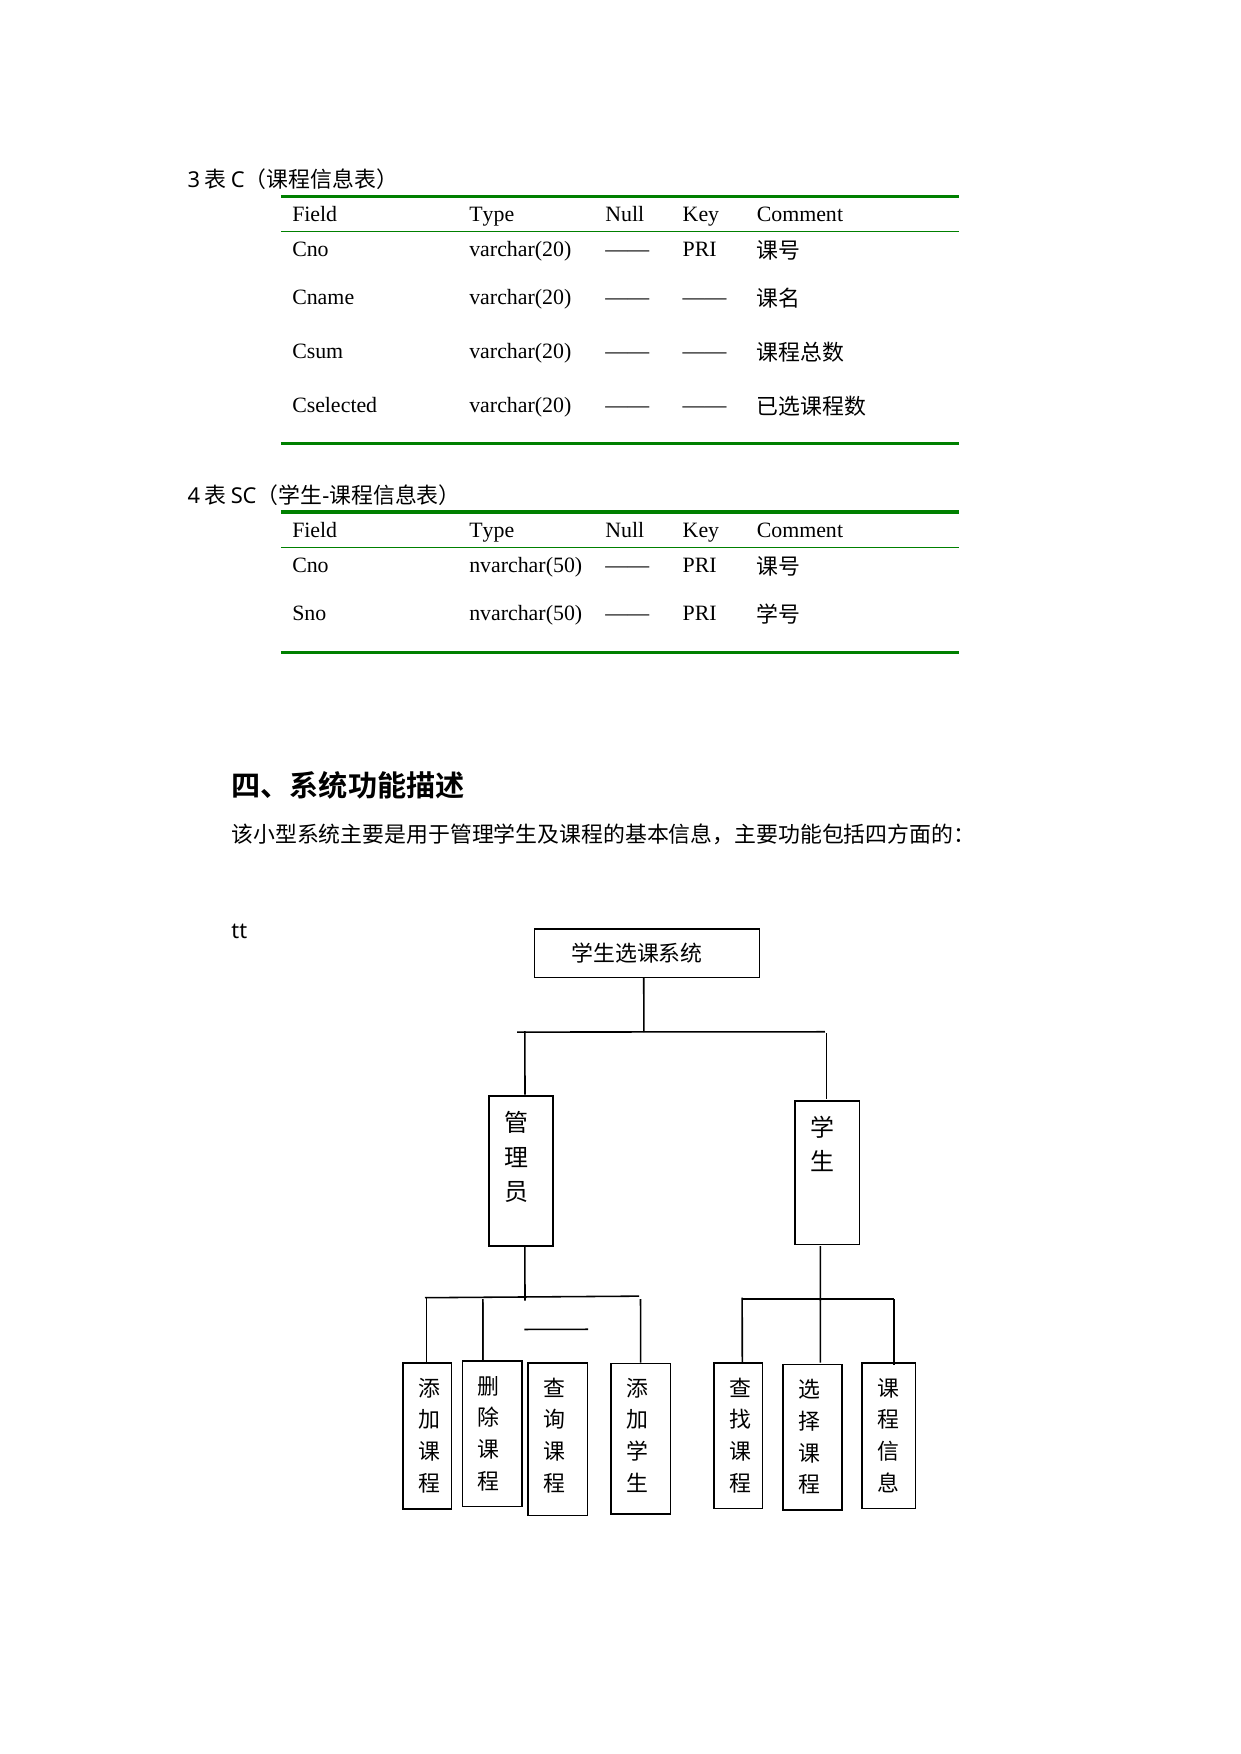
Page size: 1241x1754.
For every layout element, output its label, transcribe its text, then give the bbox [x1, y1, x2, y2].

table_header Comment [745, 198, 959, 231]
text tt [231, 914, 1053, 946]
table_header Null [594, 198, 671, 231]
table_cell —— [594, 232, 671, 281]
table_cell —— [594, 389, 671, 442]
table_cell —— [594, 335, 671, 388]
table_cell 课名 [745, 281, 959, 334]
text 4表SC（学生-课程信息表） [187, 478, 1053, 510]
text 四、系统功能描述 [187, 751, 1053, 816]
table_cell nvarchar(50) [458, 597, 594, 651]
table_cell Csum [281, 335, 458, 388]
table_cell Cname [281, 281, 458, 334]
table_cell 课号 [745, 232, 959, 281]
table_header Type [458, 514, 594, 547]
text 3表C（课程信息表） [187, 162, 1053, 194]
table_cell PRI [671, 232, 745, 281]
table_cell —— [594, 597, 671, 651]
table_cell 课程总数 [745, 335, 959, 388]
table_cell Cno [281, 232, 458, 281]
table_cell —— [671, 335, 745, 388]
table_cell —— [671, 281, 745, 334]
table_cell Cselected [281, 389, 458, 442]
table_cell 已选课程数 [745, 389, 959, 442]
table_header Key [671, 514, 745, 547]
table_cell varchar(20) [458, 389, 594, 442]
table_cell PRI [671, 597, 745, 651]
table_cell nvarchar(50) [458, 548, 594, 597]
table_cell 课号 [745, 548, 959, 597]
table_header Field [281, 198, 458, 231]
table_cell 学号 [745, 597, 959, 651]
table_cell varchar(20) [458, 281, 594, 334]
table_header Field [281, 514, 458, 547]
table_header Null [594, 514, 671, 547]
table_cell varchar(20) [458, 335, 594, 388]
table_cell —— [671, 389, 745, 442]
table_header Key [671, 198, 745, 231]
table_cell —— [594, 548, 671, 597]
table_cell Sno [281, 597, 458, 651]
table_header Type [458, 198, 594, 231]
table_cell Cno [281, 548, 458, 597]
table_cell varchar(20) [458, 232, 594, 281]
table_cell —— [594, 281, 671, 334]
table_header Comment [745, 514, 959, 547]
table_cell PRI [671, 548, 745, 597]
text 该小型系统主要是用于管理学生及课程的基本信息，主要功能包括四方面的： [187, 816, 1053, 849]
